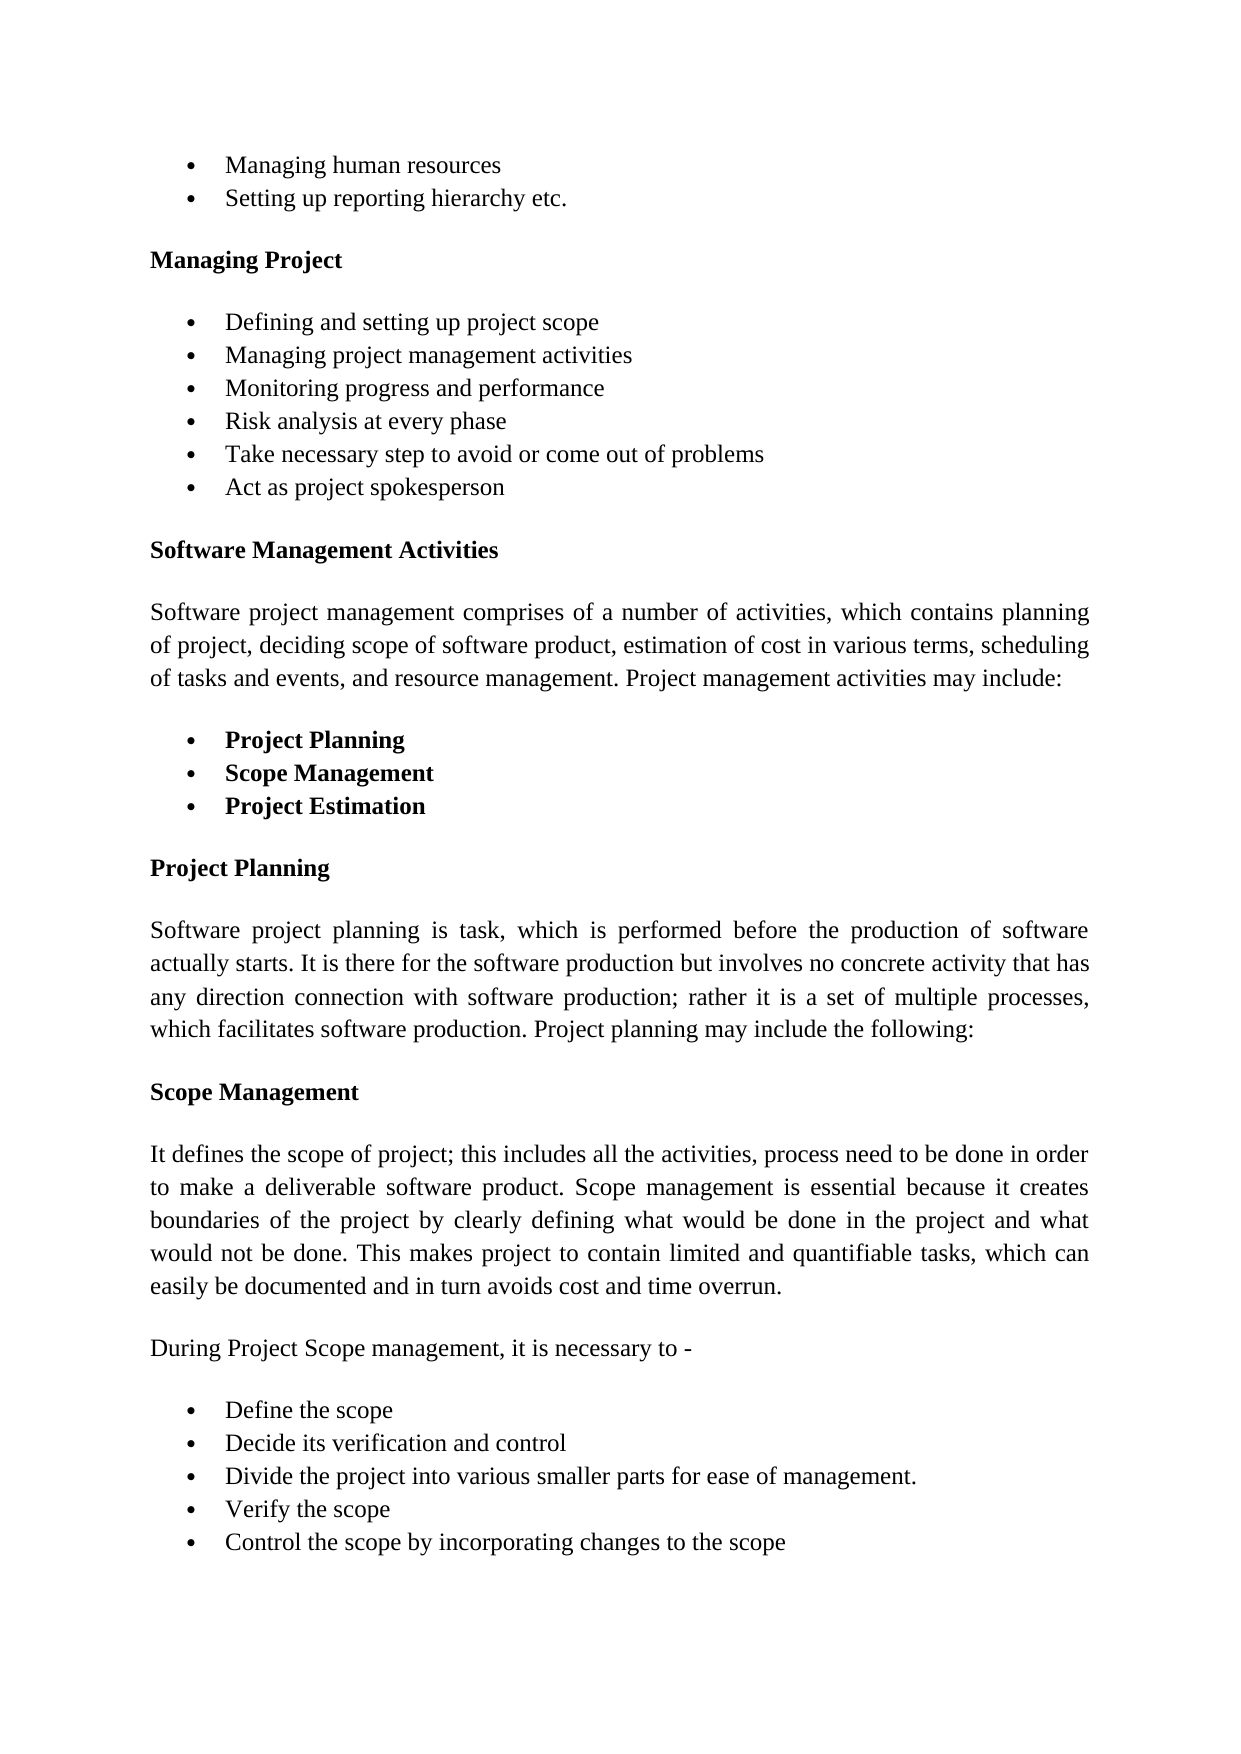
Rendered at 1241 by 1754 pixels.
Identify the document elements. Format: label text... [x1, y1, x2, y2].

list Setting up reporting hierarchy etc. [187, 183, 1090, 212]
text Project Planning [150, 853, 1090, 882]
text It defines the scope of project; this includes all the activities, process need to be done in order to make a deliverable software product. Scope management is essential because it creates boundaries of the project by clearly defining what would be done in the project and what would not be done. This makes project to contain limited and quantifiable tasks, which can easily be documented and in turn avoids cost and time overrun. [150, 1139, 1090, 1300]
list Managing project management activities [187, 340, 1090, 369]
text Managing Project [150, 245, 1090, 274]
list Define the scope [187, 1395, 1090, 1424]
text Software project planning is task, which is performed before the production of software actually starts. It is there for the software production but involves no concrete activity that has any direction connection with software production; rather it is a set of multiple processes, which facilitates software production. Project planning may include the following: [150, 916, 1090, 1043]
text Scope Management [150, 1077, 1090, 1106]
list Scope Management [187, 758, 1090, 787]
list Divide the project into various smaller parts for ease of management. [187, 1461, 1090, 1490]
list Decide its verification and control [187, 1428, 1090, 1457]
list Project Planning [187, 725, 1090, 754]
list Verify the scope [187, 1494, 1090, 1523]
text Software Management Activities [150, 535, 1090, 563]
list Managing human resources [187, 150, 1090, 179]
text Software project management comprises of a number of activities, which contains planning of project, deciding scope of software product, estimation of cost in various terms, scheduling of tasks and events, and resource management. Project management activities may include: [150, 597, 1090, 692]
list Control the scope by incorporating changes to the scope [187, 1527, 1090, 1556]
list Monitoring progress and performance [187, 373, 1090, 402]
list Project Estimation [187, 791, 1090, 820]
list Act as project spokesperson [187, 472, 1090, 501]
list Take necessary step to avoid or come out of problems [187, 439, 1090, 468]
list Risk analysis at every phase [187, 406, 1090, 435]
list Defining and setting up project scope [187, 307, 1090, 336]
text During Project Scope management, it is necessary to - [150, 1333, 1090, 1362]
